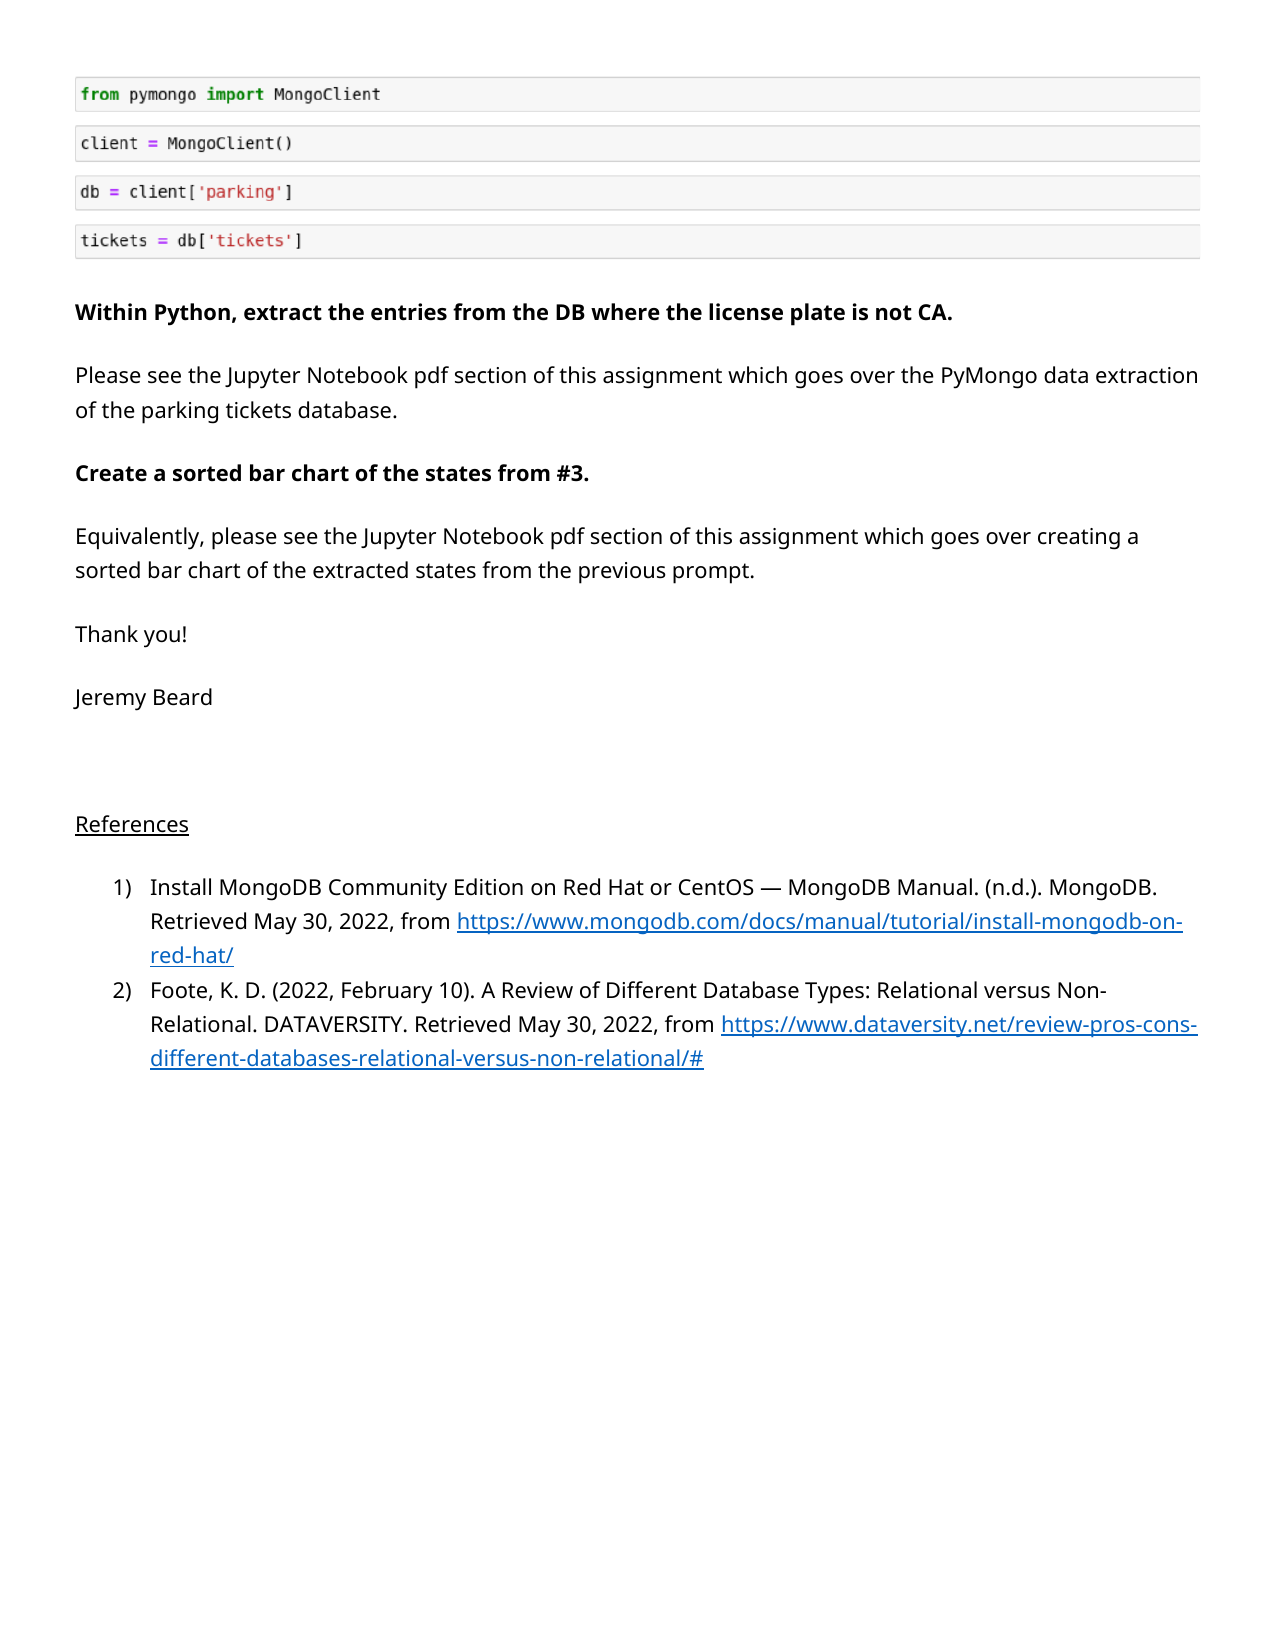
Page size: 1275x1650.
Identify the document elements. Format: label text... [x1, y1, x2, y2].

text Please see the Jupyter Notebook pdf section of this assignment which goes over the PyMongo data extraction of the parking tickets database. [75, 361, 1200, 424]
list Install MongoDB Community Edition on Red Hat or CentOS — MongoDB Manual. (n.d.). MongoDB. Retrieved May 30, 2022, from https://www.mongodb.com/docs/manual/tutorial/install-mongodb-on-red-hat/ [112, 872, 1200, 970]
list Foote, K. D. (2022, February 10). A Review of Different Database Types: Relational versus Non-Relational. DATAVERSITY. Retrieved May 30, 2022, from https://www.dataversity.net/review-pros-cons-different-databases-relational-versus-non-relational/# [112, 975, 1200, 1073]
text Equivalently, please see the Jupyter Notebook pdf section of this assignment which goes over creating a sorted bar chart of the extracted states from the previous prompt. [75, 521, 1200, 585]
text References [75, 809, 1200, 839]
text Create a sorted bar chart of the states from #3. [75, 458, 1200, 488]
text Jeremy Beard [75, 682, 1200, 712]
picture [75, 75, 1200, 264]
text Within Python, extract the entries from the DB where the license plate is not CA. [75, 297, 1200, 327]
text Thank you! [75, 619, 1200, 649]
